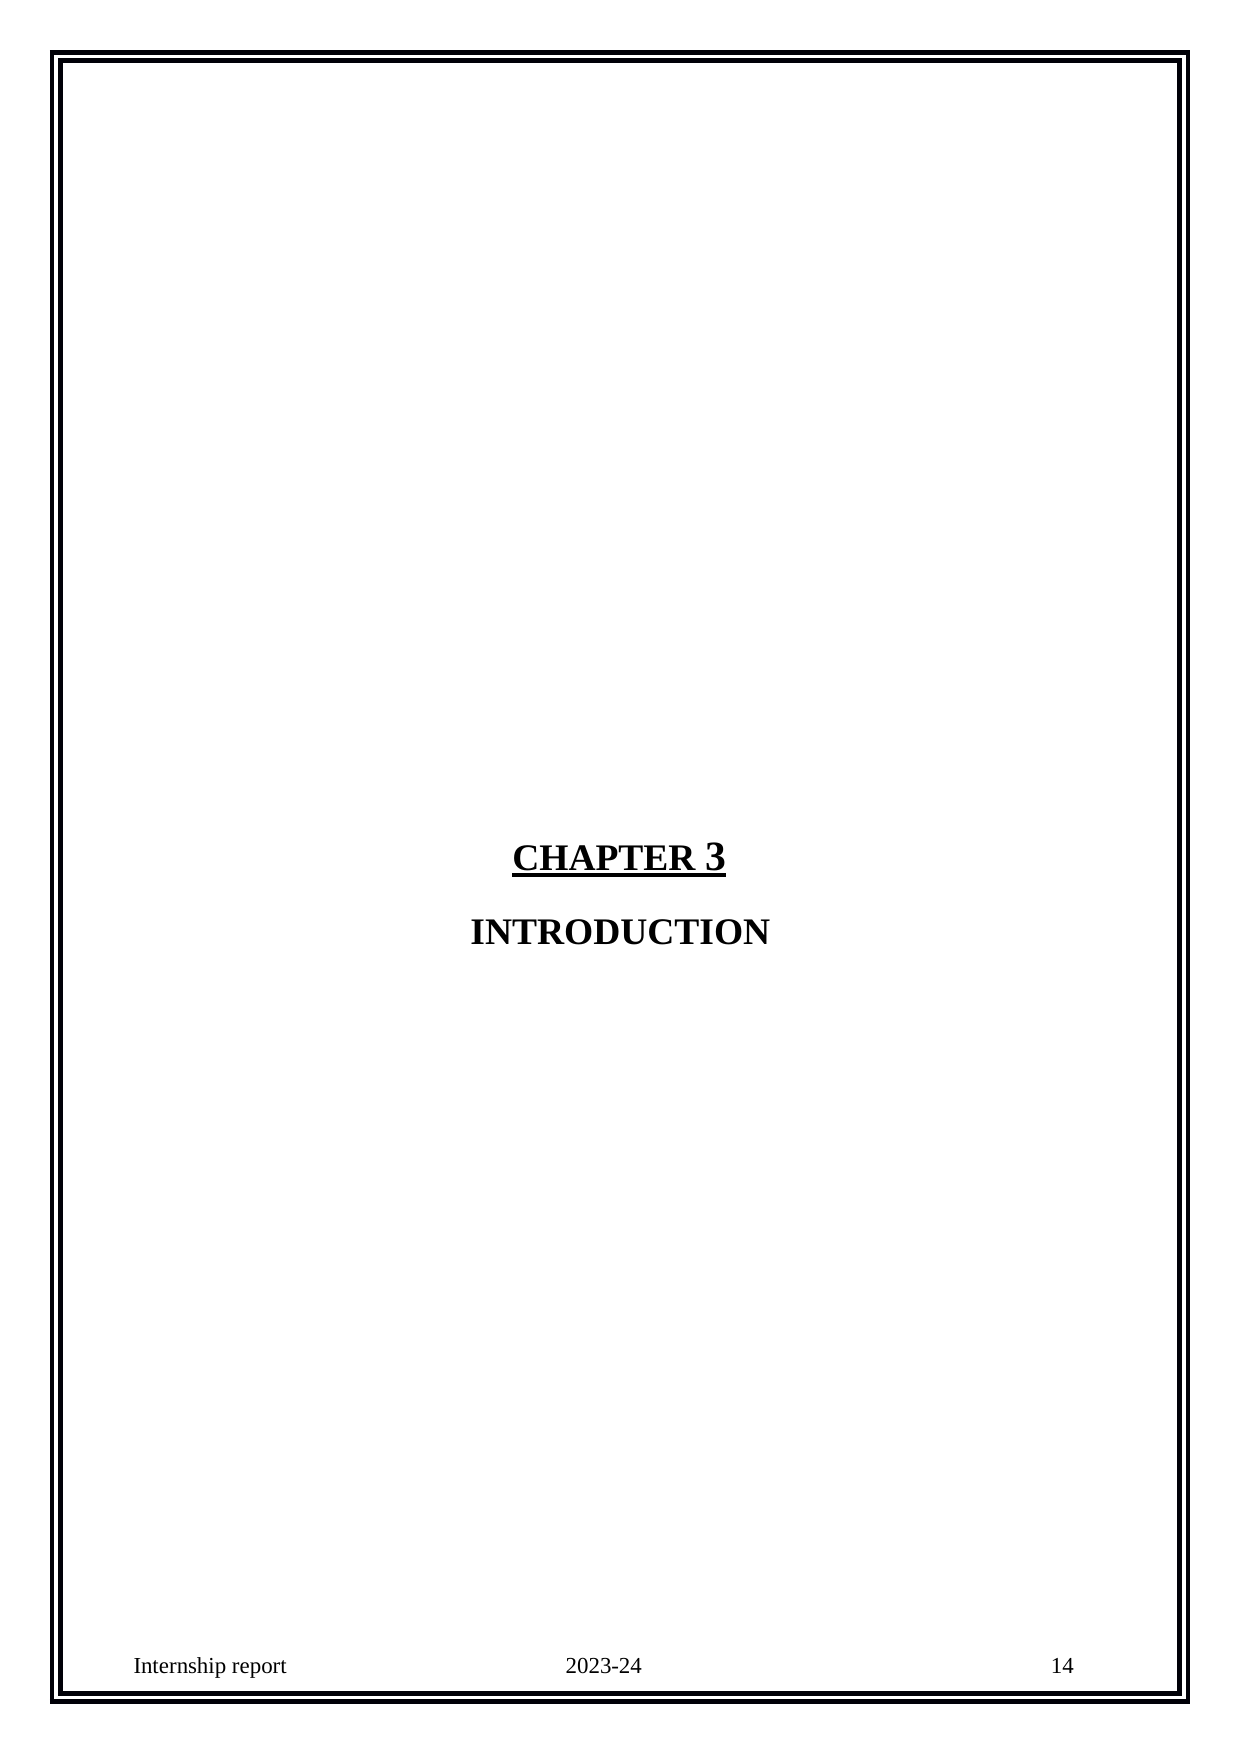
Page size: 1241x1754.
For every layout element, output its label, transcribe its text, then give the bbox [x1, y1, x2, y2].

subtitle CHAPTER 3 INTRODUCTION [467, 832, 770, 953]
